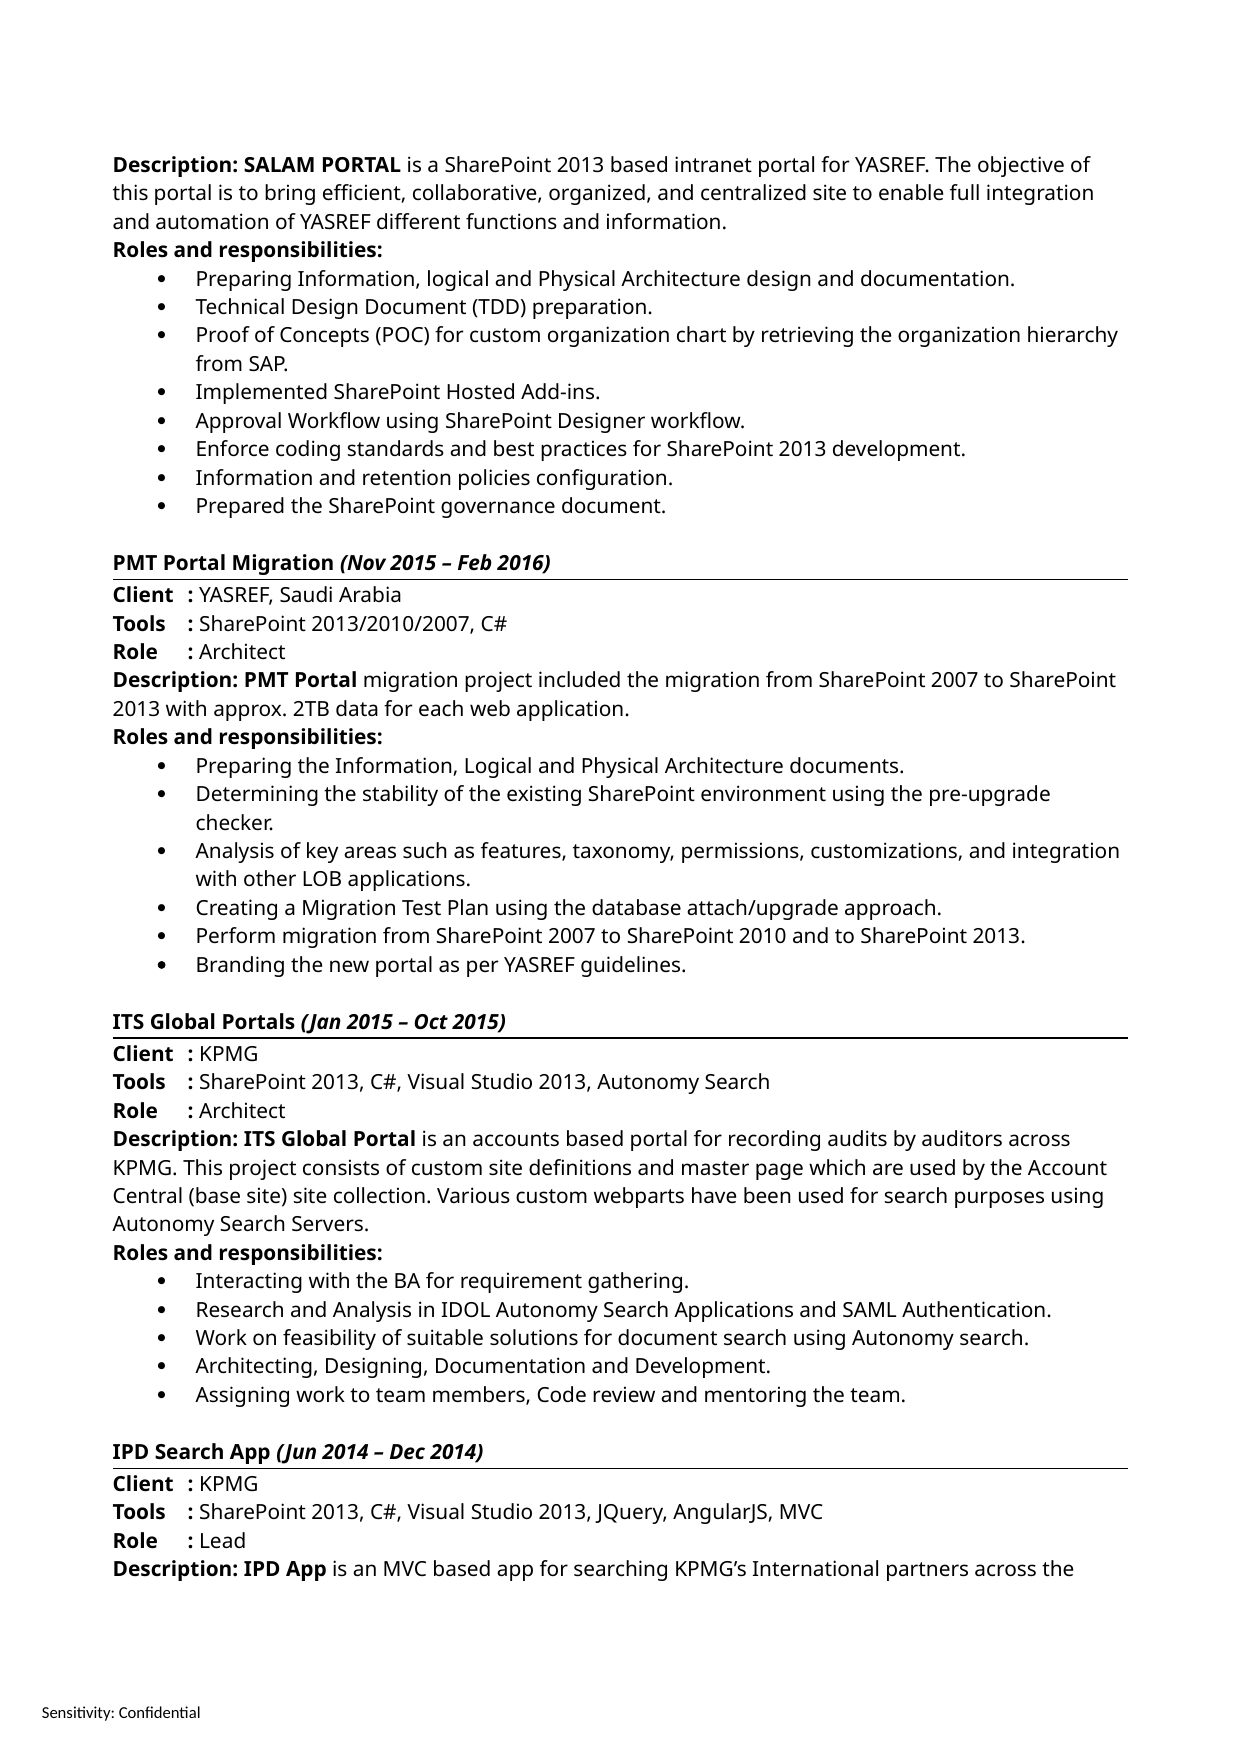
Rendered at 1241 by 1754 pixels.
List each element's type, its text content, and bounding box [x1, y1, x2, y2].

text Role : Architect [112, 637, 1128, 666]
list Preparing the Information, Logical and Physical Architecture documents. [158, 751, 1128, 779]
text Roles and responsibilities: [112, 722, 1128, 751]
text Description: PMT Portal migration project included the migration from SharePoint 2007 to SharePoint 2013 with approx. 2TB data for each web application. [112, 666, 1128, 722]
text Tools : SharePoint 2013, C#, Visual Studio 2013, Autonomy Search [112, 1067, 1128, 1096]
text ITS Global Portals (Jan 2015 – Oct 2015) [112, 1007, 1128, 1039]
list Information and retention policies configuration. [158, 463, 1128, 491]
text Role : Lead [112, 1526, 1128, 1554]
list Approval Workflow using SharePoint Designer workflow. [158, 406, 1128, 434]
text Client : YASREF, Saudi Arabia [112, 580, 1128, 609]
list Preparing Information, logical and Physical Architecture design and documentation. [158, 264, 1128, 292]
text Client : KPMG [112, 1469, 1128, 1497]
list Architecting, Designing, Documentation and Development. [158, 1352, 1128, 1380]
text Tools : SharePoint 2013, C#, Visual Studio 2013, JQuery, AngularJS, MVC [112, 1497, 1128, 1526]
list Determining the stability of the existing SharePoint environment using the pre-upgrade checker. [158, 779, 1128, 836]
list Interacting with the BA for requirement gathering. [158, 1266, 1128, 1295]
list Research and Analysis in IDOL Autonomy Search Applications and SAML Authentication. [158, 1295, 1128, 1323]
list Creating a Migration Test Plan using the database attach/upgrade approach. [158, 893, 1128, 921]
list Enforce coding standards and best practices for SharePoint 2013 development. [158, 434, 1128, 463]
text IPD Search App (Jun 2014 – Dec 2014) [112, 1437, 1128, 1469]
text Description: SALAM PORTAL is a SharePoint 2013 based intranet portal for YASREF. The objective of this portal is to bring efficient, collaborative, organized, and centralized site to enable full integration and automation of YASREF different functions and information. [112, 150, 1128, 235]
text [112, 1554, 1128, 1583]
text Roles and responsibilities: [112, 235, 1128, 264]
text PMT Portal Migration (Nov 2015 – Feb 2016) [112, 548, 1128, 580]
text Role : Architect [112, 1096, 1128, 1124]
list Work on feasibility of suitable solutions for document search using Autonomy search. [158, 1323, 1128, 1352]
list Technical Design Document (TDD) preparation. [158, 292, 1128, 321]
list Branding the new portal as per YASREF guidelines. [158, 950, 1128, 978]
text Client : KPMG [112, 1039, 1128, 1067]
text Description: ITS Global Portal is an accounts based portal for recording audits by auditors across KPMG. This project consists of custom site definitions and master page which are used by the Account Central (base site) site collection. Various custom webparts have been used for search purposes using Autonomy Search Servers. [112, 1124, 1128, 1238]
list Analysis of key areas such as features, taxonomy, permissions, customizations, and integration with other LOB applications. [158, 836, 1128, 893]
list Assigning work to team members, Code review and mentoring the team. [158, 1380, 1128, 1408]
text Roles and responsibilities: [112, 1238, 1128, 1266]
list Prepared the SharePoint governance document. [158, 491, 1128, 520]
list Proof of Concepts (POC) for custom organization chart by retrieving the organization hierarchy from SAP. [158, 321, 1128, 377]
list Implemented SharePoint Hosted Add-ins. [158, 377, 1128, 406]
text Tools : SharePoint 2013/2010/2007, C# [112, 609, 1128, 637]
list Perform migration from SharePoint 2007 to SharePoint 2010 and to SharePoint 2013. [158, 921, 1128, 950]
